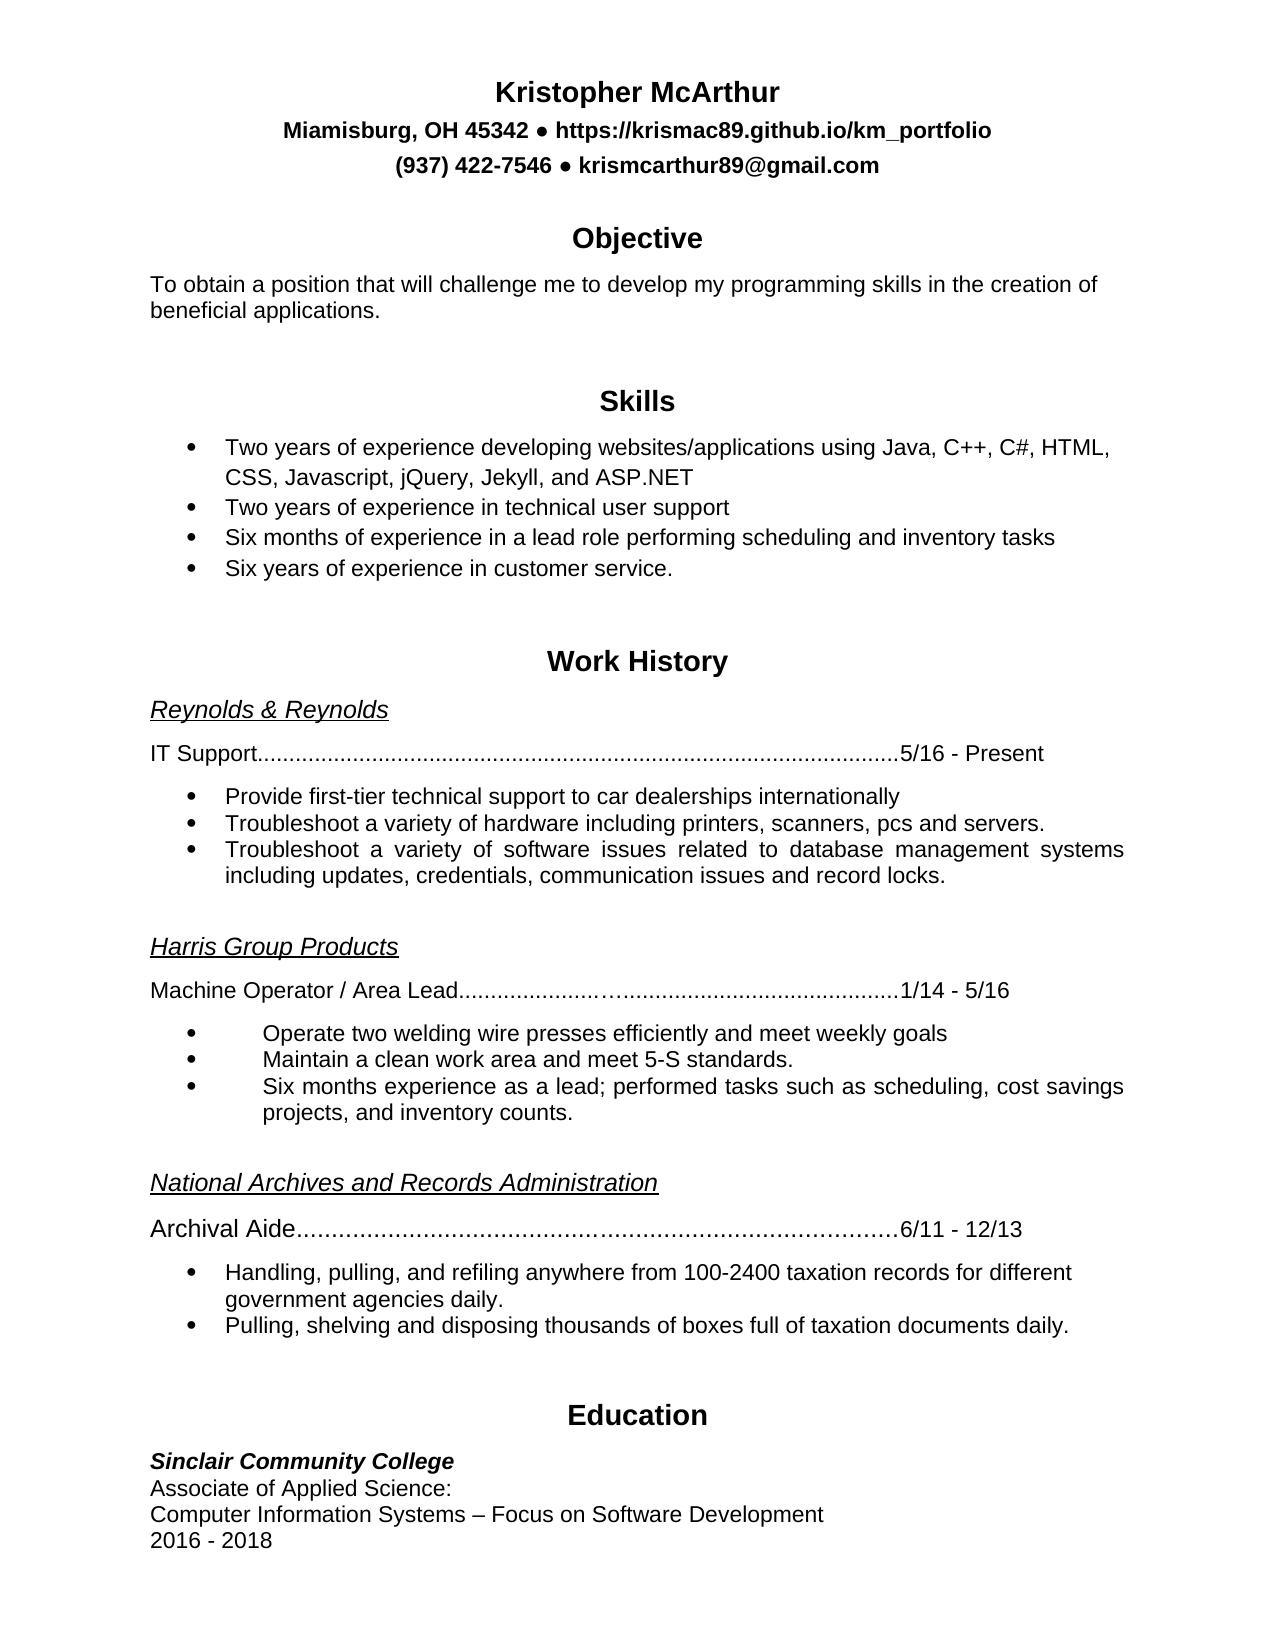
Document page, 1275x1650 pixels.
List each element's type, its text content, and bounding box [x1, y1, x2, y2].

text Objective [150, 221, 1125, 254]
text Archival Aide . 6/11 - 12/13 [150, 1214, 1125, 1243]
text Computer Information Systems – Focus on Software Development [150, 1501, 1125, 1527]
list Two years of experience in technical user support [187, 494, 1125, 521]
text Work History [150, 644, 1125, 678]
list Pulling, shelving and disposing thousands of boxes full of taxation documents daily. [187, 1312, 1125, 1338]
text Skills [150, 383, 1125, 417]
text Associate of Applied Science: [150, 1474, 1125, 1501]
text Kristopher McArthur [150, 75, 1125, 108]
text Education [150, 1398, 1125, 1432]
list Operate two welding wire presses efficiently and meet weekly goals [187, 1020, 1125, 1046]
text National Archives and Records Administration [150, 1168, 1125, 1197]
list Handling, pulling, and refiling anywhere from 100-2400 taxation records for different government agencies daily. [187, 1259, 1125, 1312]
list Troubleshoot a variety of hardware including printers, scanners, pcs and servers. [187, 809, 1125, 836]
text 2016 - 2018 [150, 1527, 1125, 1554]
list Provide first-tier technical support to car dealerships internationally [187, 783, 1125, 809]
text Reynolds & Reynolds [150, 695, 1125, 723]
text IT Support 5/16 - Present [150, 740, 1125, 766]
list Six months experience as a lead; performed tasks such as scheduling, cost savings projects, and inventory counts. [187, 1073, 1125, 1125]
list Maintain a clean work area and meet 5-S standards. [187, 1046, 1125, 1073]
text To obtain a position that will challenge me to develop my programming skills in the creation of beneficial applications. [150, 271, 1125, 324]
list Six years of experience in customer service. [187, 554, 1125, 581]
text Sinclair Community College [150, 1448, 1125, 1474]
text Miamisburg, OH 45342 ● https://krismac89.github.io/km_portfolio [150, 117, 1125, 143]
text Machine Operator / Area Lead … 1/14 - 5/16 [150, 977, 1125, 1003]
text (937) 422-7546 ● krismcarthur89@gmail.com [150, 152, 1125, 178]
list Troubleshoot a variety of software issues related to database management systems including updates, credentials, communication issues and record locks. [187, 836, 1125, 888]
text Harris Group Products [150, 932, 1125, 960]
list Six months of experience in a lead role performing scheduling and inventory tasks [187, 524, 1125, 551]
list Two years of experience developing websites/applications using Java, C++, C#, HTML, CSS, Javascript, jQuery, Jekyll, and ASP.NET [187, 434, 1125, 490]
